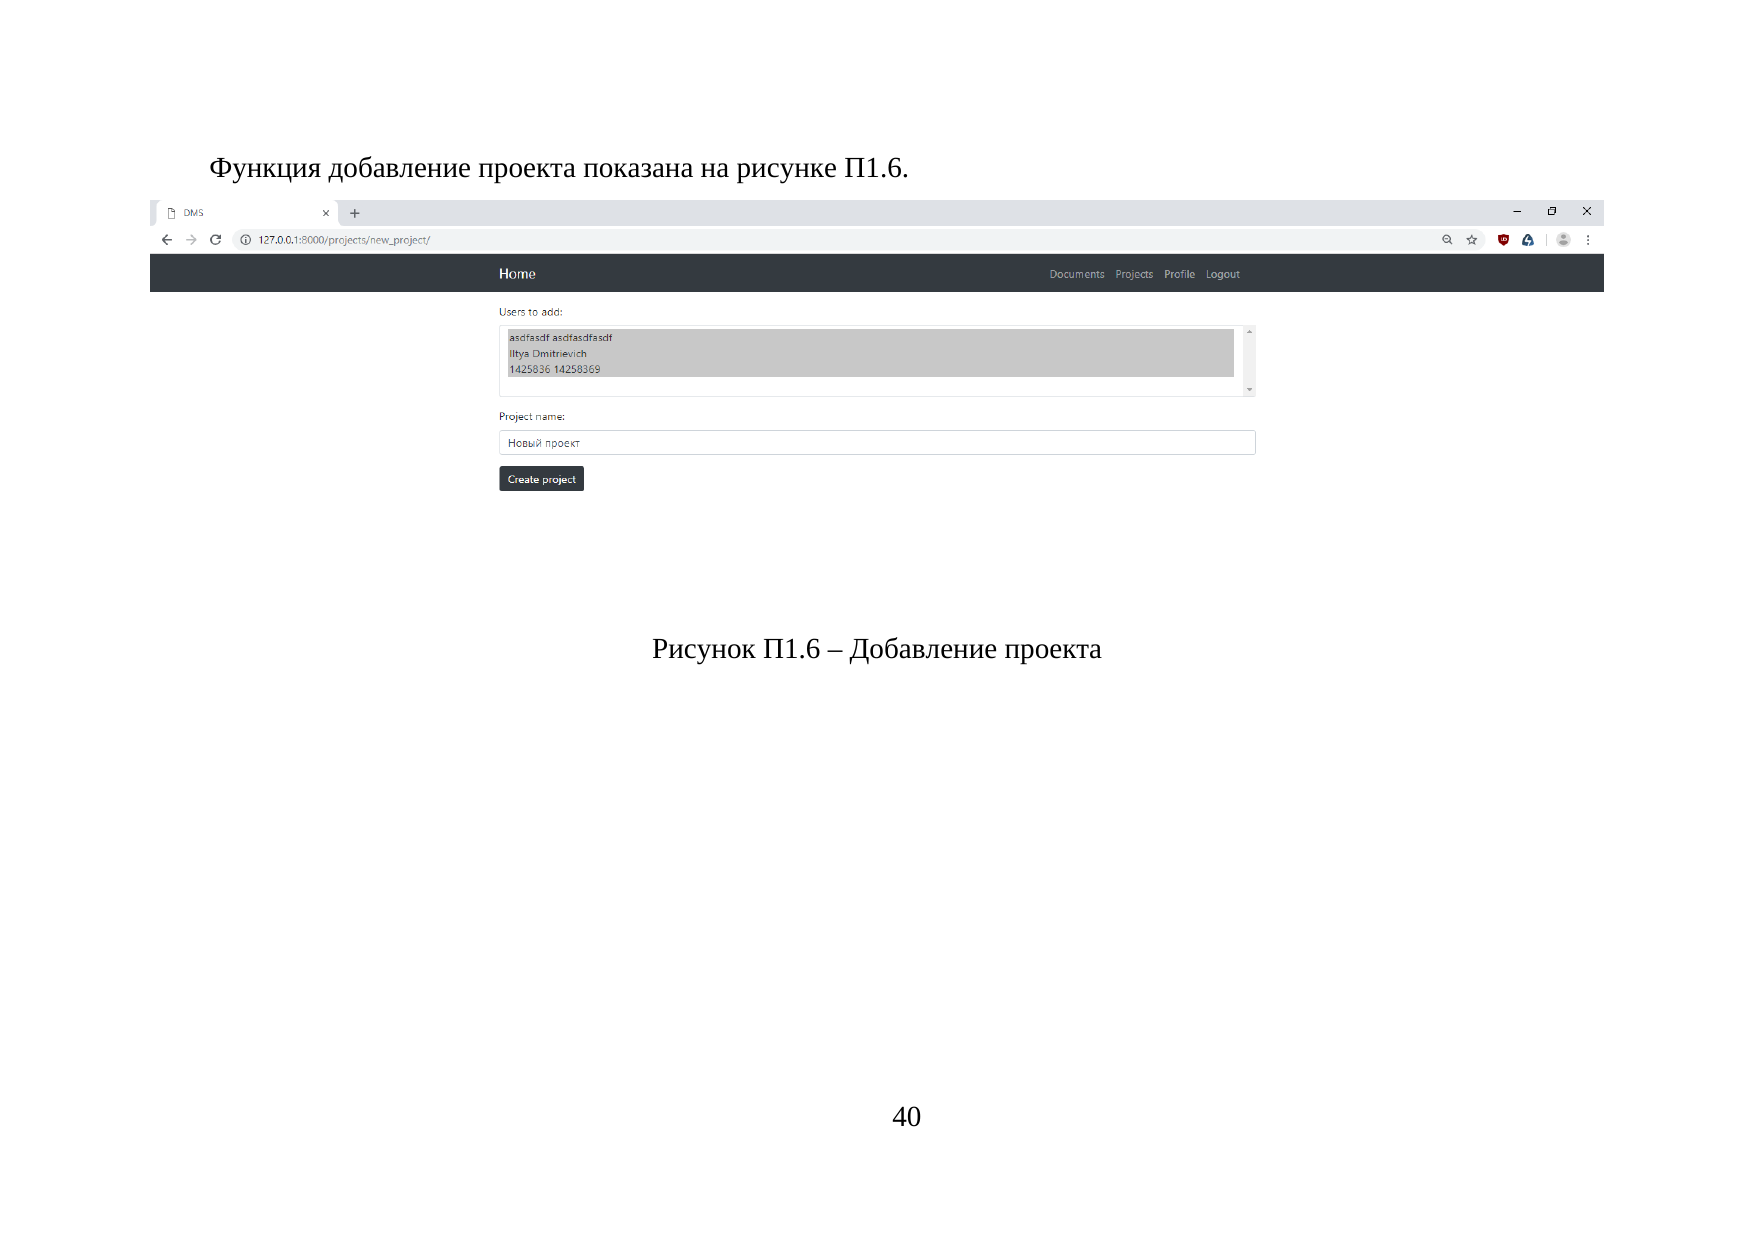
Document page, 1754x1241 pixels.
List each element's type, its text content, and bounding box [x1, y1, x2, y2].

text Рисунок П1.6 – Добавление проекта [150, 631, 1604, 664]
text Функция добавление проекта показана на рисунке П1.6. [150, 150, 1604, 183]
picture [150, 200, 1604, 631]
